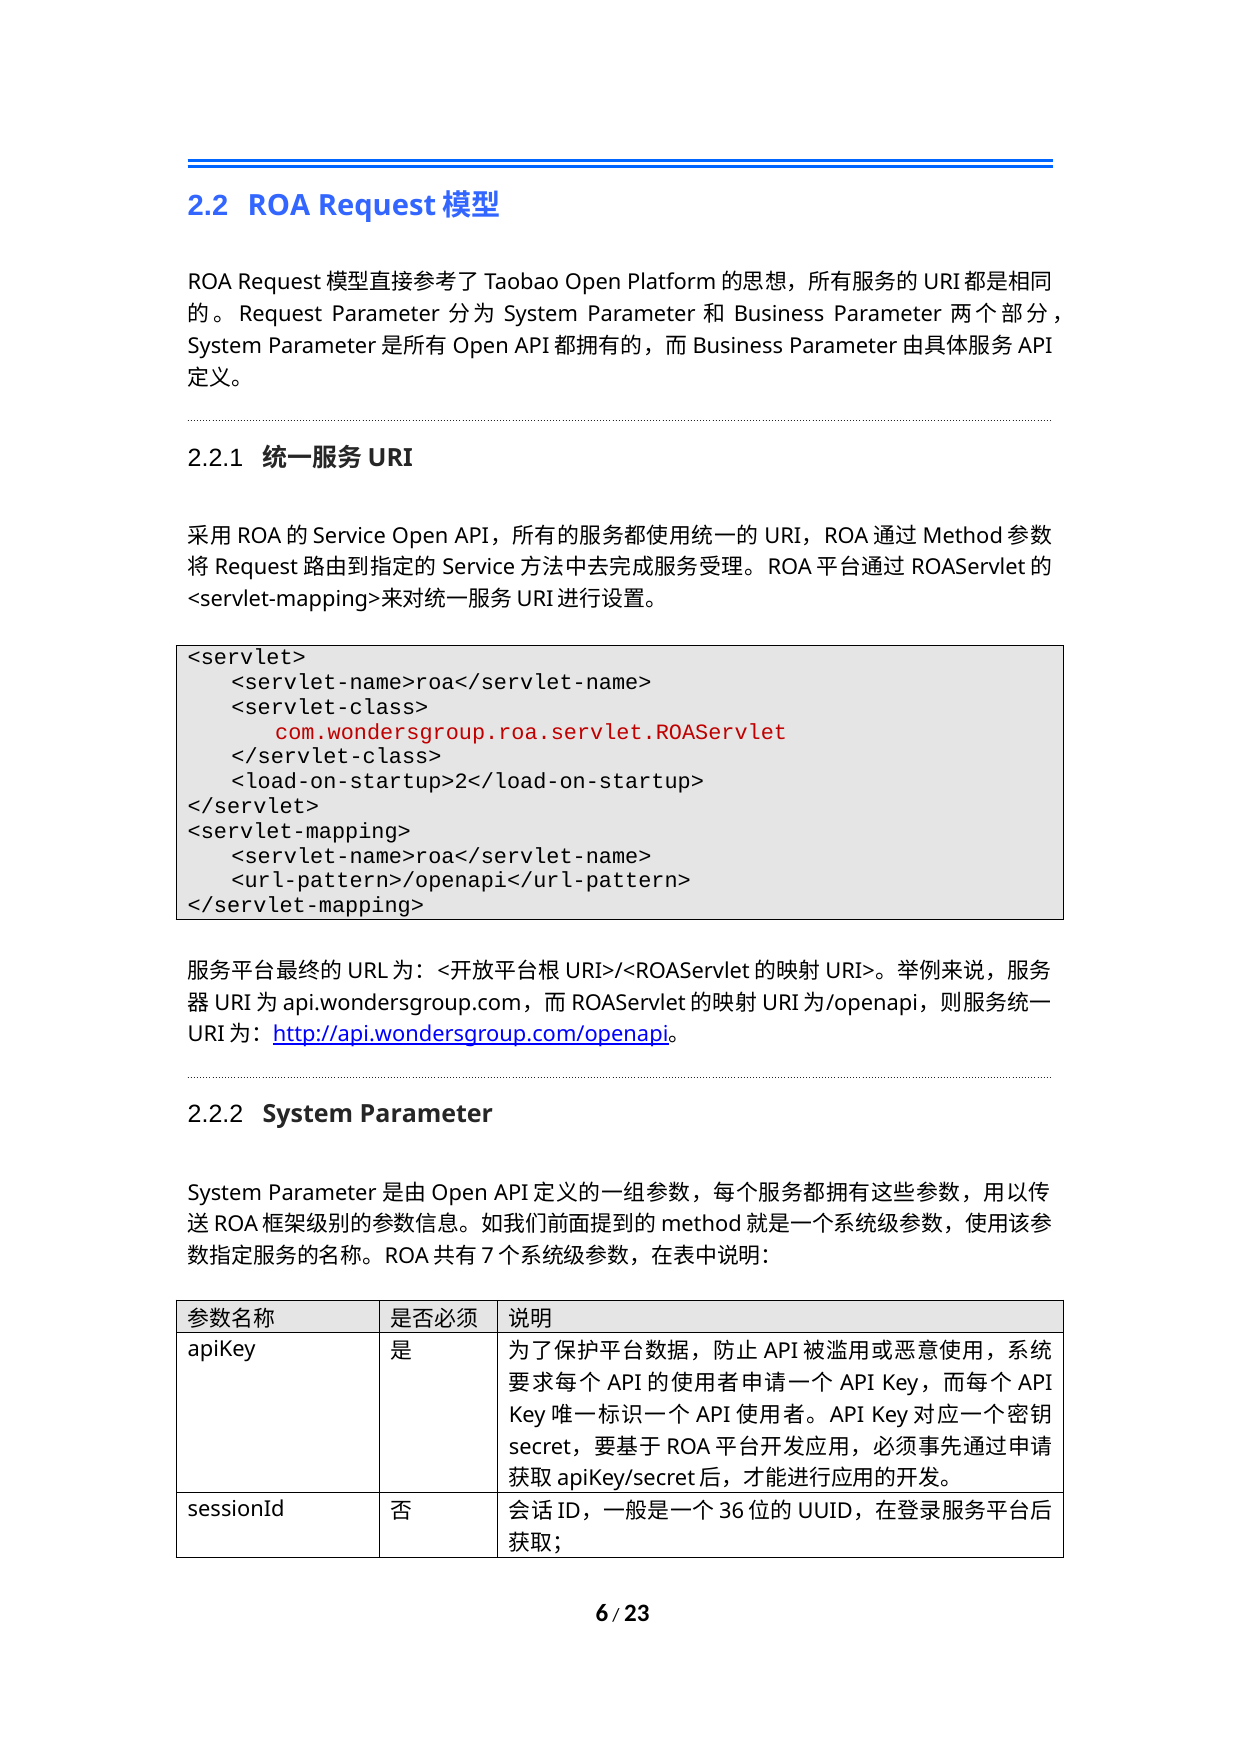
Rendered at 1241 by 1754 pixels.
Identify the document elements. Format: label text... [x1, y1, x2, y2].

text 服务平台最终的URL为：<开放平台根URI>/<ROAServlet的映射URI>。举例来说，服务器URI为api.wondersgroup.com，而ROAServlet的映射URI为/openapi，则服务统一URI为：http://api.wondersgroup.com/openapi。 [187, 953, 1053, 1048]
table_header <servlet> <servlet-name>roa</servlet-name> <servlet-class> com.wondersgroup.roa.servlet.ROAServlet </servlet-class> <load-on-startup>2</load-on-startup> </servlet> <servlet-mapping> <servlet-name>roa</servlet-name> <url-pattern>/openapi</url-pattern> </servlet-mapping> [177, 646, 1063, 919]
table_cell 否 [380, 1493, 497, 1557]
table_header 参数名称 [177, 1301, 379, 1332]
subtitle ROA Request模型 [187, 166, 1053, 235]
table_cell sessionId [177, 1493, 379, 1557]
table_cell 会话ID，一般是一个36位的UUID，在登录服务平台后获取； [498, 1493, 1063, 1557]
table_header 说明 [498, 1301, 1063, 1332]
table_cell apiKey [177, 1333, 379, 1492]
subtitle 统一服务URI [187, 420, 1053, 488]
subtitle System Parameter [187, 1077, 1053, 1145]
table_cell 为了保护平台数据，防止API被滥用或恶意使用，系统要求每个API的使用者申请一个API Key，而每个API Key唯一标识一个API使用者。API Key对应一个密钥secret，要基于ROA平台开发应用，必须事先通过申请获取apiKey/secret后，才能进行应用的开发。 [498, 1333, 1063, 1492]
text ROA Request模型直接参考了Taobao Open Platform的思想，所有服务的URI都是相同的。Request Parameter分为System Parameter和Business Parameter两个部分，System Parameter是所有Open API都拥有的，而Business Parameter由具体服务API定义。 [187, 264, 1053, 391]
text System Parameter是由Open API定义的一组参数，每个服务都拥有这些参数，用以传送ROA框架级别的参数信息。如我们前面提到的method就是一个系统级参数，使用该参数指定服务的名称。ROA共有7个系统级参数，在表中说明： [187, 1174, 1053, 1270]
table_cell 是 [380, 1333, 497, 1492]
text 采用ROA的Service Open API，所有的服务都使用统一的URI，ROA通过Method参数将Request路由到指定的Service方法中去完成服务受理。ROA平台通过ROAServlet的<servlet-mapping>来对统一服务URI进行设置。 [187, 518, 1053, 613]
table_header 是否必须 [380, 1301, 497, 1332]
